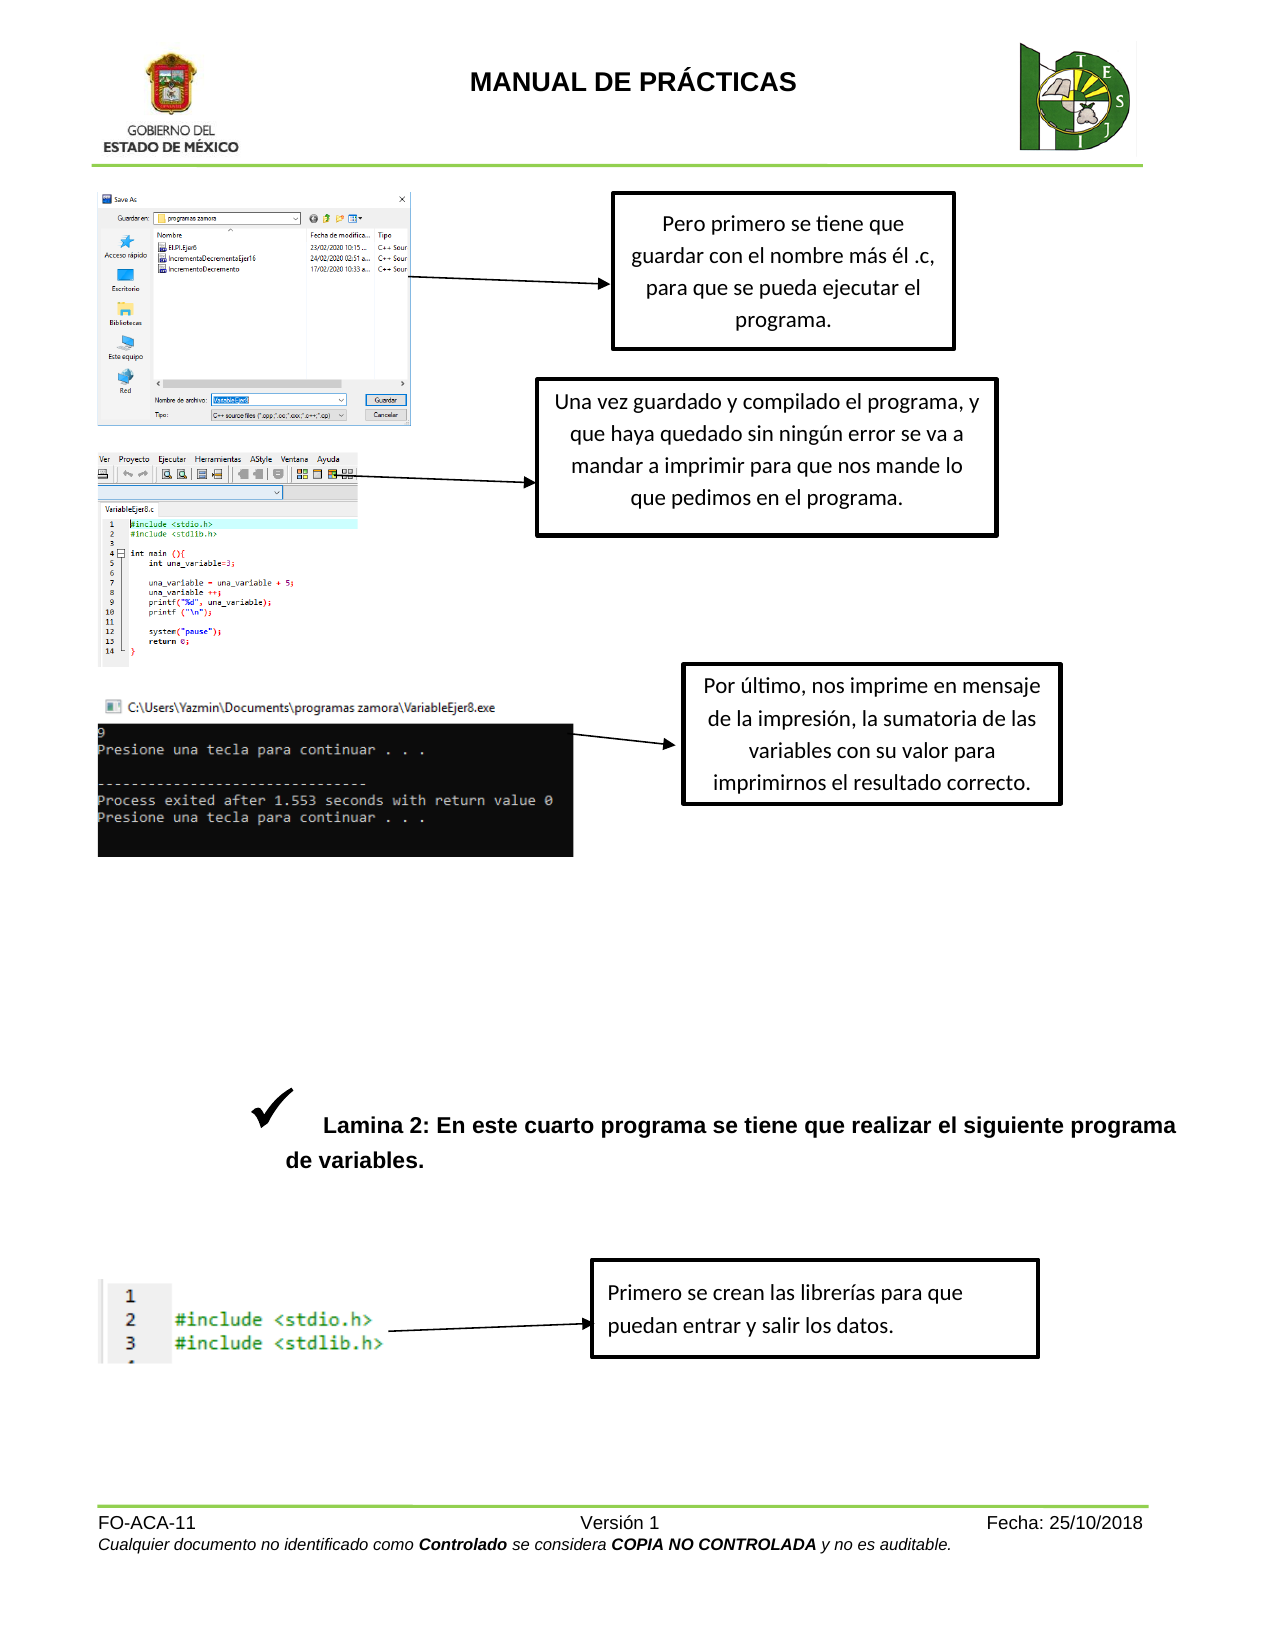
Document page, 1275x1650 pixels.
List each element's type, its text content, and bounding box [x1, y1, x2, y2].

picture [97, 693, 574, 857]
picture [97, 1279, 406, 1389]
picture [95, 42, 241, 161]
picture [1018, 41, 1137, 157]
list Lamina 2: En este cuarto programa se tiene que realizar el siguiente programa de variables. [248, 1093, 1183, 1173]
picture [97, 452, 358, 667]
picture [97, 192, 411, 426]
